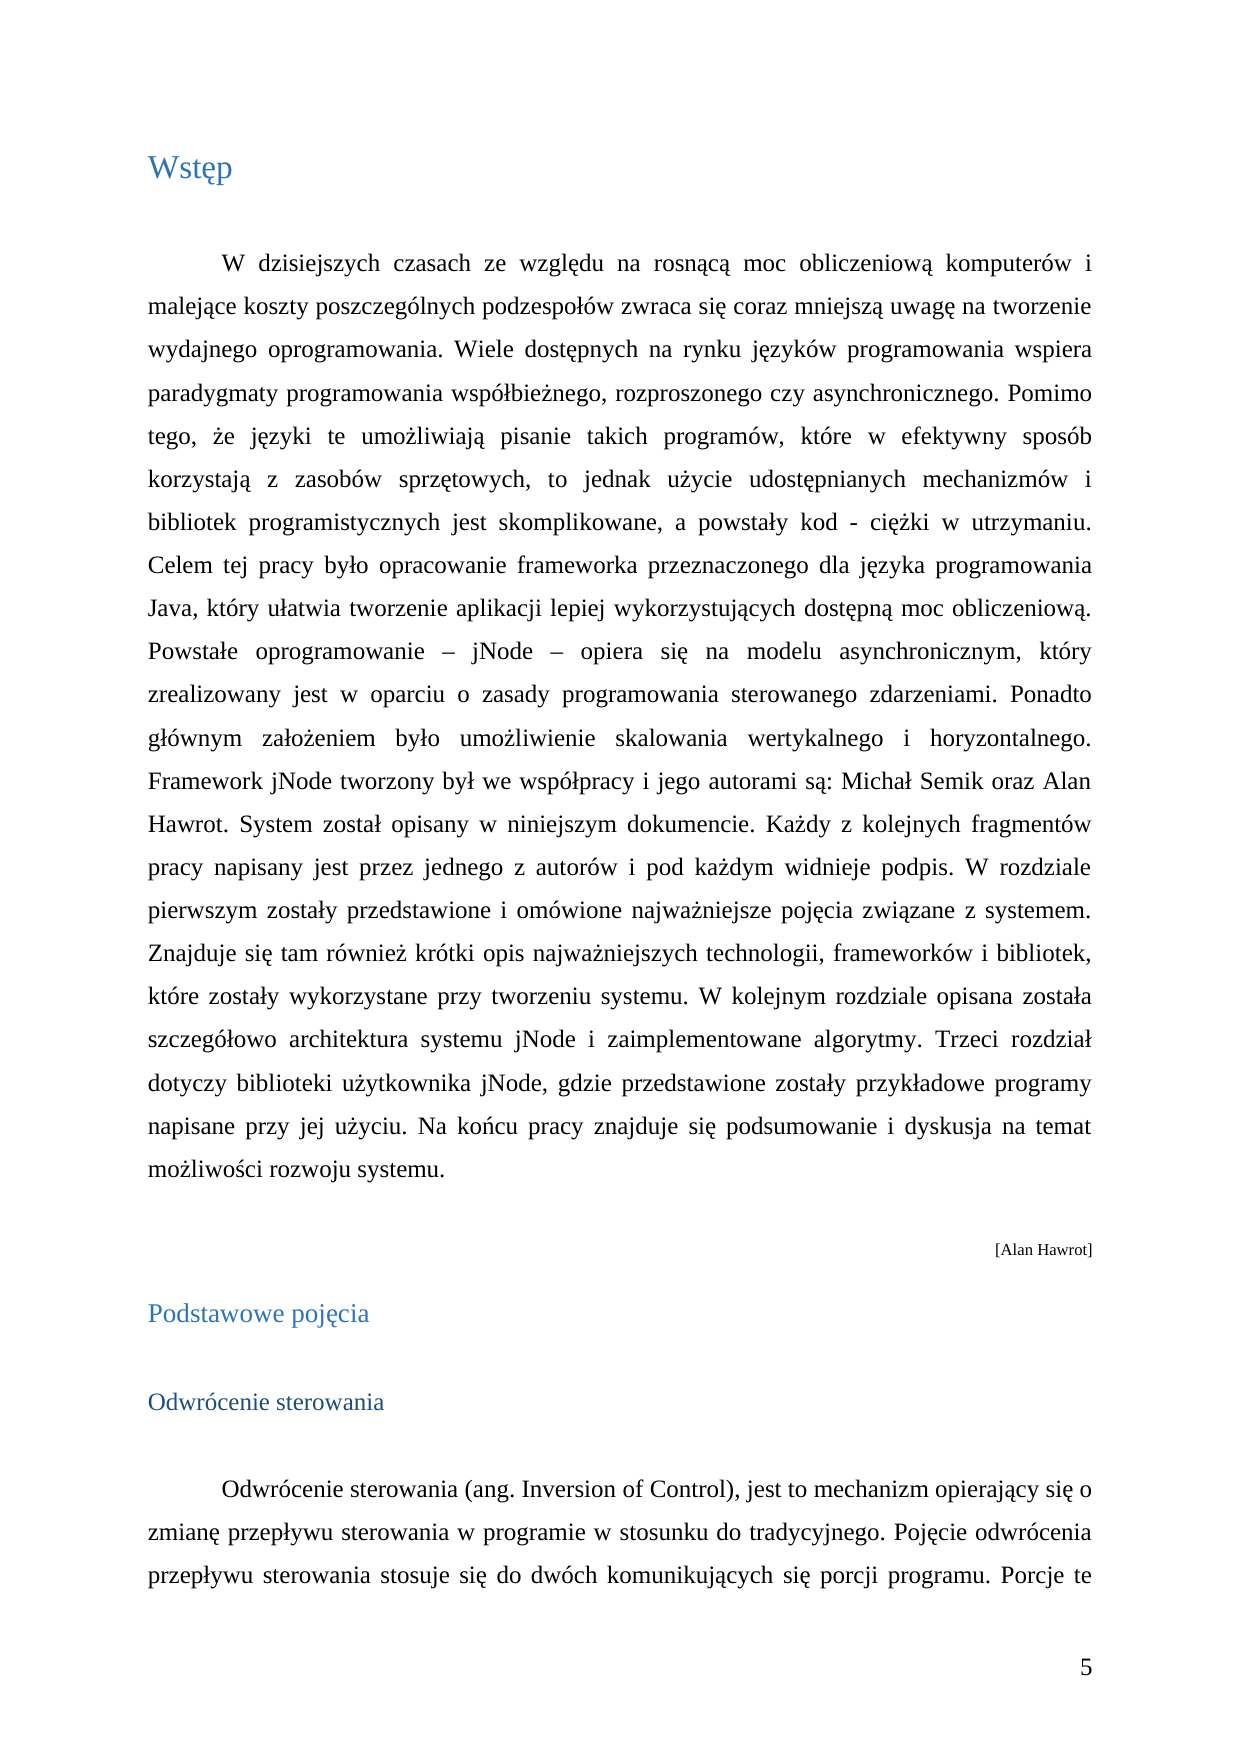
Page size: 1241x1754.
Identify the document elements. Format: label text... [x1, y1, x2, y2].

text W dzisiejszych czasach ze względu na rosnącą moc obliczeniową komputerów i malejące koszty poszczególnych podzespołów zwraca się coraz mniejszą uwagę na tworzenie wydajnego oprogramowania. Wiele dostępnych na rynku języków programowania wspiera paradygmaty programowania współbieżnego, rozproszonego czy asynchronicznego. Pomimo tego, że języki te umożliwiają pisanie takich programów, które w efektywny sposób korzystają z zasobów sprzętowych, to jednak użycie udostępnianych mechanizmów i bibliotek programistycznych jest skomplikowane, a powstały kod - ciężki w utrzymaniu. Celem tej pracy było opracowanie frameworka przeznaczonego dla języka programowania Java, który ułatwia tworzenie aplikacji lepiej wykorzystujących dostępną moc obliczeniową. Powstałe oprogramowanie – jNode – opiera się na modelu asynchronicznym, który zrealizowany jest w oparciu o zasady programowania sterowanego zdarzeniami. Ponadto głównym założeniem było umożliwienie skalowania wertykalnego i horyzontalnego. Framework jNode tworzony był we współpracy i jego autorami są: Michał Semik oraz Alan Hawrot. System został opisany w niniejszym dokumencie. Każdy z kolejnych fragmentów pracy napisany jest przez jednego z autorów i pod każdym widnieje podpis. W rozdziale pierwszym zostały przedstawione i omówione najważniejsze pojęcia związane z systemem. Znajduje się tam również krótki opis najważniejszych technologii, frameworków i bibliotek, które zostały wykorzystane przy tworzeniu systemu. W kolejnym rozdziale opisana została szczegółowo architektura systemu jNode i zaimplementowane algorytmy. Trzeci rozdział dotyczy biblioteki użytkownika jNode, gdzie przedstawione zostały przykładowe programy napisane przy jej użyciu. Na końcu pracy znajduje się podsumowanie i dyskusja na temat możliwości rozwoju systemu. [148, 248, 1093, 1183]
text [Alan Hawrot] [148, 1240, 1093, 1259]
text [148, 1474, 1093, 1589]
subtitle Wstęp [148, 148, 1093, 186]
subtitle Odwrócenie sterowania [148, 1387, 1093, 1416]
subtitle Podstawowe pojęcia [148, 1298, 1093, 1329]
